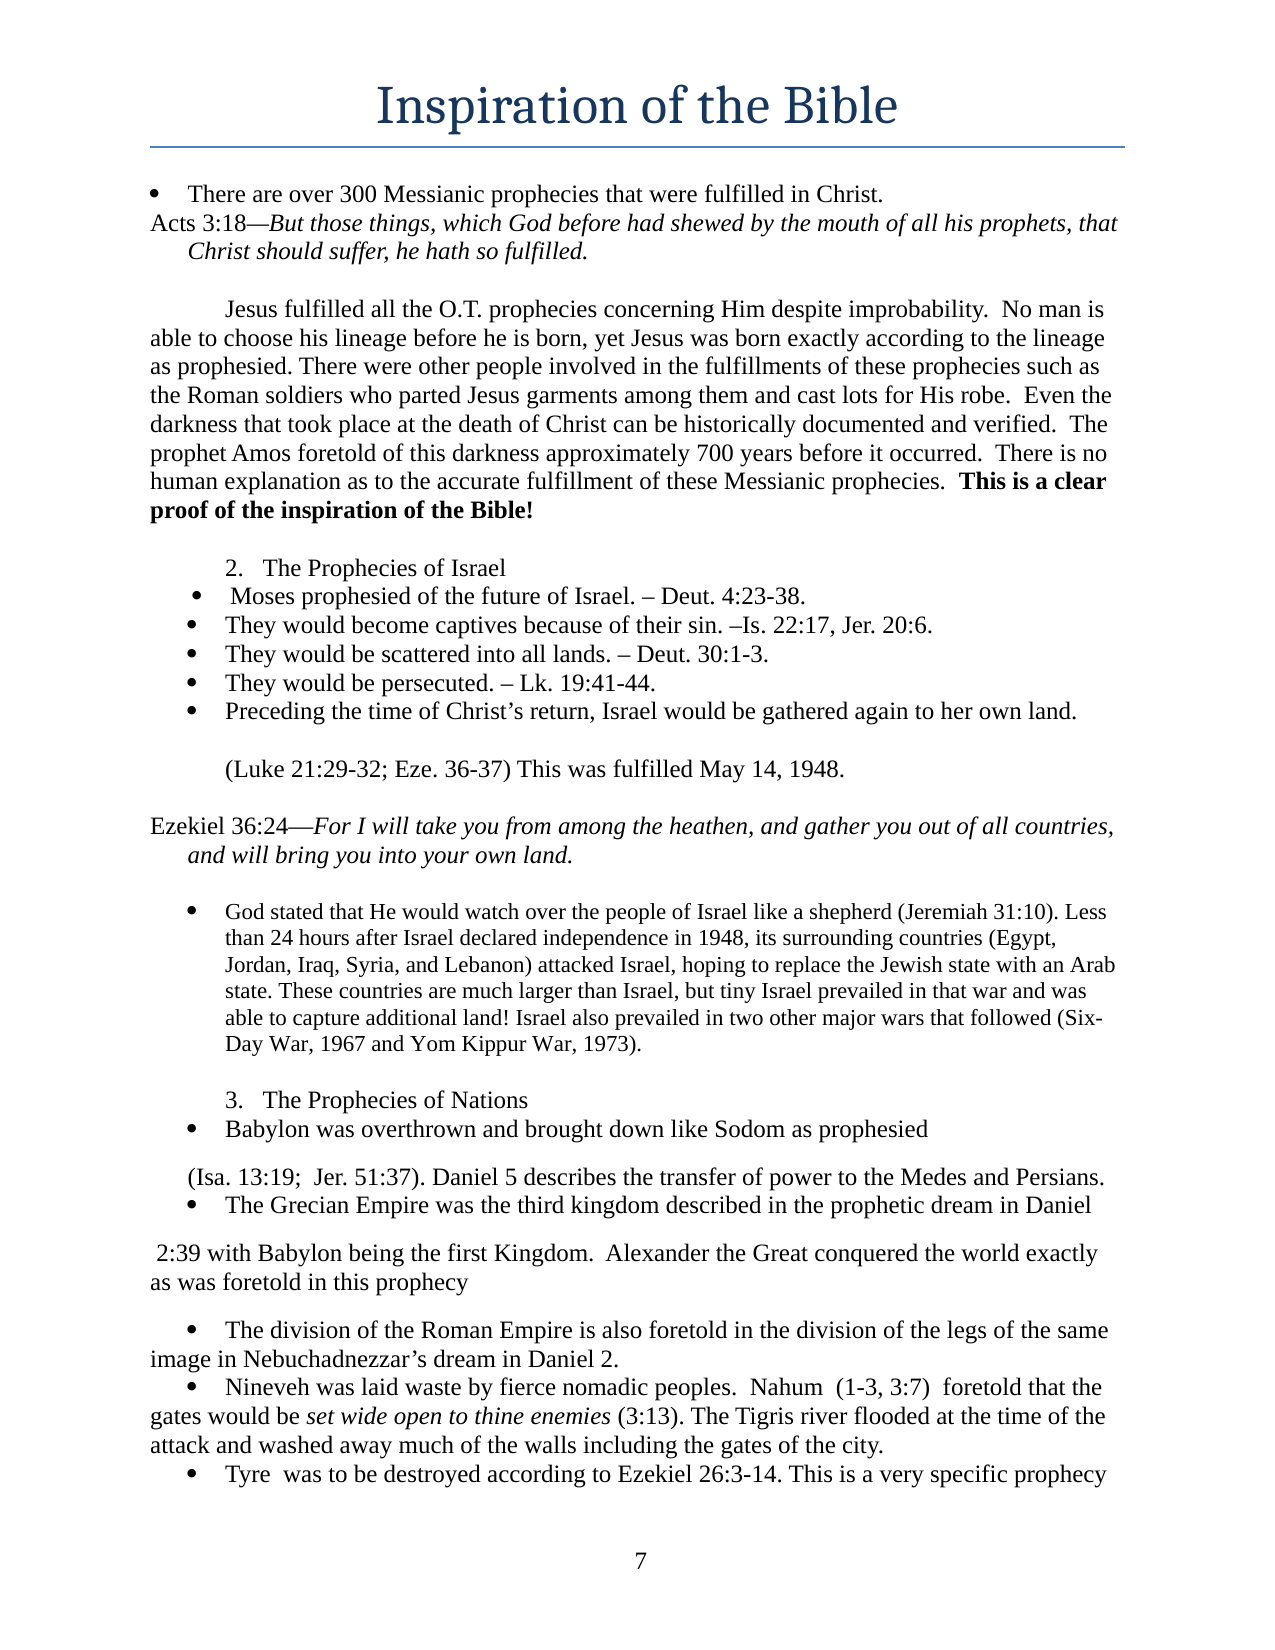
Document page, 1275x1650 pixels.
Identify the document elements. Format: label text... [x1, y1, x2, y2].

text 2:39 with Babylon being the first Kingdom. Alexander the Great conquered the world exactly as was foretold in this prophecy [150, 1238, 1125, 1296]
list They would be persecuted. – Lk. 19:41-44. [187, 668, 1125, 696]
subtitle The Prophecies of Nations [225, 1085, 1125, 1114]
text Jesus fulfilled all the O.T. prophecies concerning Him despite improbability. No man is able to choose his lineage before he is born, yet Jesus was born exactly according to the lineage as prophesied. There were other people involved in the fulfillments of these prophecies such as the Roman soldiers who parted Jesus garments among them and cast lots for His robe. Even the darkness that took place at the death of Christ can be historically documented and verified. The prophet Amos foretold of this darkness approximately 700 years before it occurred. There is no human explanation as to the accurate fulfillment of these Messianic prophecies. This is a clear proof of the inspiration of the Bible! [150, 294, 1125, 524]
list Preceding the time of Christ’s return, Israel would be gathered again to her own land. [187, 696, 1125, 725]
list The division of the Roman Empire is also foretold in the division of the legs of the same image in Nebuchadnezzar’s dream in Daniel 2. [150, 1315, 1125, 1372]
list The Grecian Empire was the third kingdom described in the prophetic dream in Daniel [150, 1190, 1125, 1219]
list Nineveh was laid waste by fierce nomadic peoples. Nahum (1-3, 3:7) foretold that the gates would be set wide open to thine enemies (3:13). The Tigris river flooded at the time of the attack and washed away much of the walls including the gates of the city. [150, 1372, 1125, 1459]
subtitle The Prophecies of Israel [225, 553, 1125, 581]
list (Isa. 13:19; Jer. 51:37). Daniel 5 describes the transfer of power to the Medes and Persians. [187, 1162, 1125, 1190]
text Acts 3:18—But those things, which God before had shewed by the mouth of all his prophets, that Christ should suffer, he hath so fulfilled. [150, 208, 1125, 265]
list God stated that He would watch over the people of Israel like a shepherd (Jeremiah 31:10). Less than 24 hours after Israel declared independence in 1948, its surrounding countries (Egypt, Jordan, Iraq, Syria, and Lebanon) attacked Israel, hoping to replace the Jewish state with an Arab state. These countries are much larger than Israel, but tiny Israel prevailed in that war and was able to capture additional land! Israel also prevailed in two other major wars that followed (Six-Day War, 1967 and Yom Kippur War, 1973). [187, 898, 1125, 1056]
list (Luke 21:29-32; Eze. 36-37) This was fulfilled May 14, 1948. [225, 754, 1125, 783]
list They would become captives because of their sin. –Is. 22:17, Jer. 20:6. [187, 610, 1125, 639]
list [150, 1459, 1125, 1487]
list They would be scattered into all lands. – Deut. 30:1-3. [187, 639, 1125, 668]
list There are over 300 Messianic prophecies that were fulfilled in Christ. [150, 179, 1125, 208]
list Babylon was overthrown and brought down like Sodom as prophesied [150, 1114, 1125, 1142]
list Moses prophesied of the future of Israel. – Deut. 4:23-38. [192, 581, 1125, 610]
text Ezekiel 36:24—For I will take you from among the heathen, and gather you out of all countries, and will bring you into your own land. [150, 811, 1125, 869]
